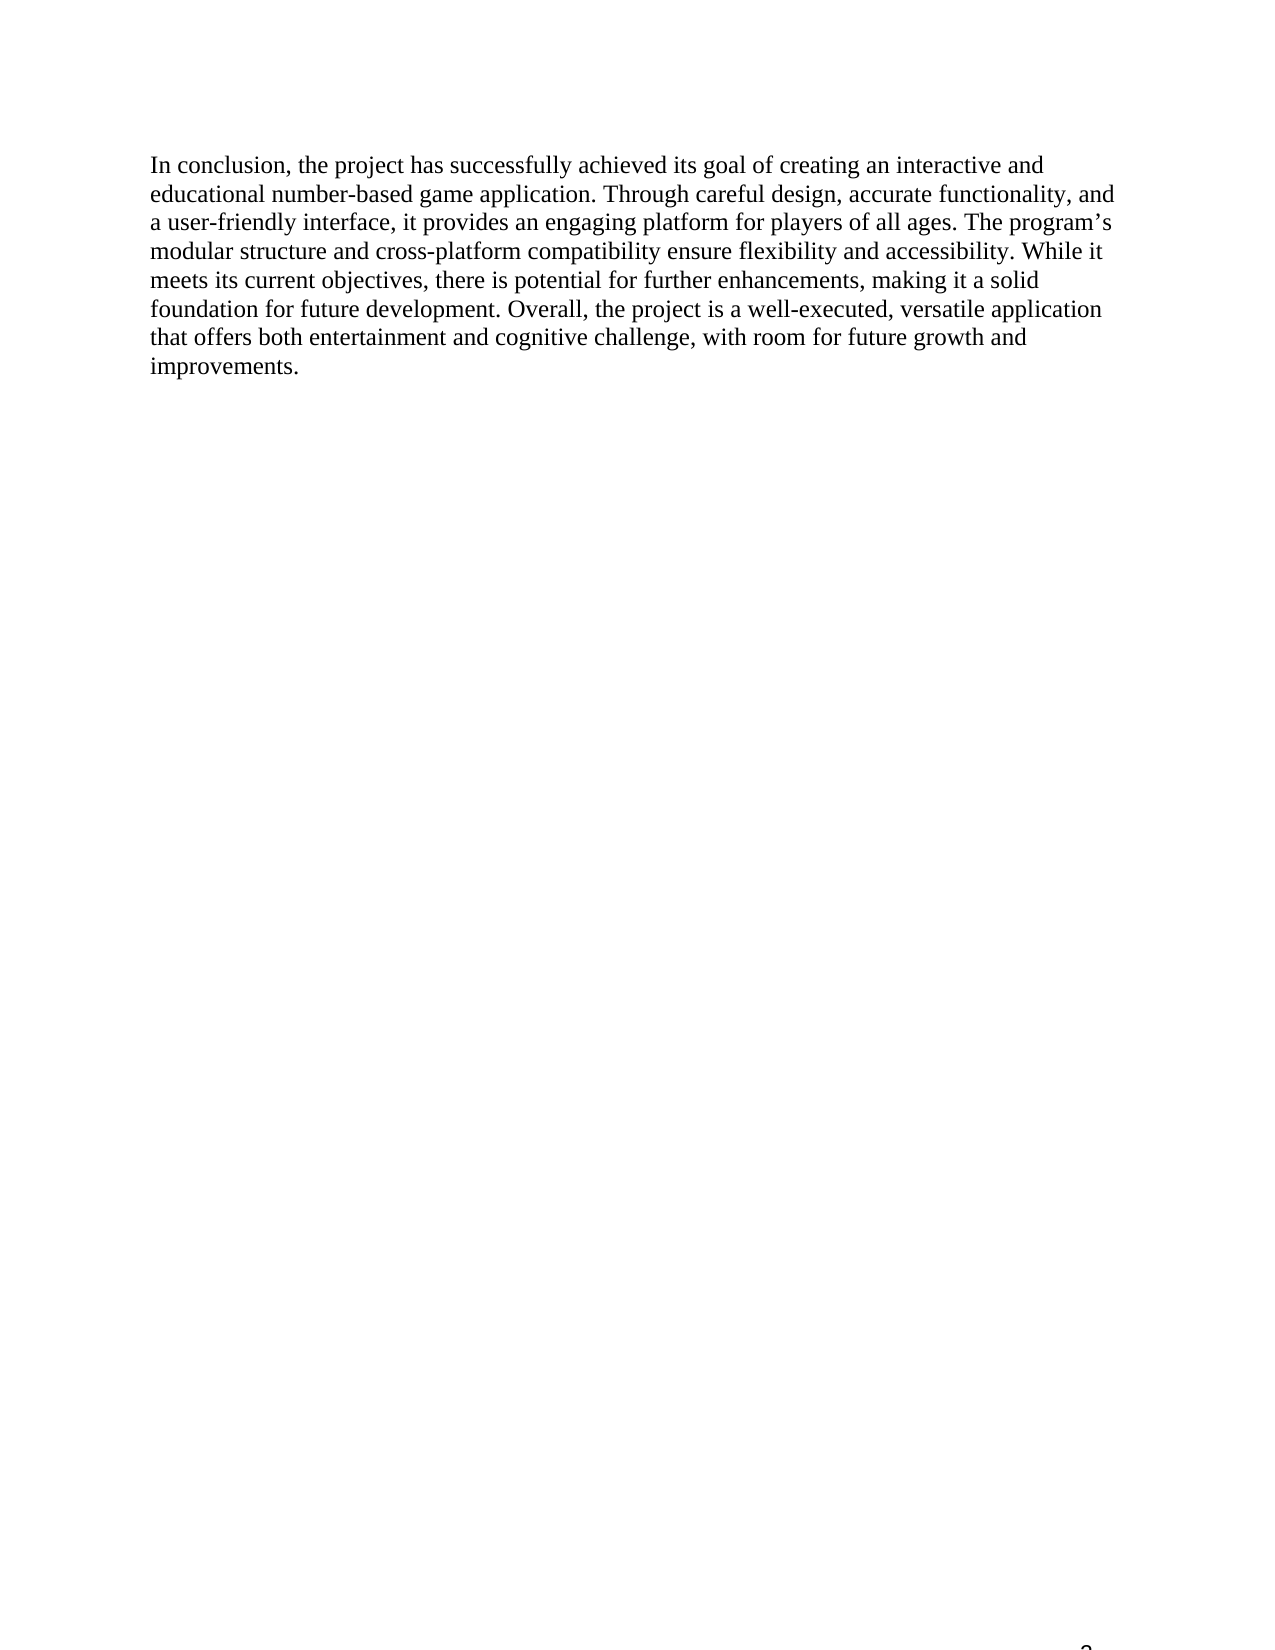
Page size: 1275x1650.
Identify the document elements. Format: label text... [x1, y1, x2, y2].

text In conclusion, the project has successfully achieved its goal of creating an interactive and educational number-based game application. Through careful design, accurate functionality, and a user-friendly interface, it provides an engaging platform for players of all ages. The program’s modular structure and cross-platform compatibility ensure flexibility and accessibility. While it meets its current objectives, there is potential for further enhancements, making it a solid foundation for future development. Overall, the project is a well-executed, versatile application that offers both entertainment and cognitive challenge, with room for future growth and improvements. [150, 150, 1125, 380]
